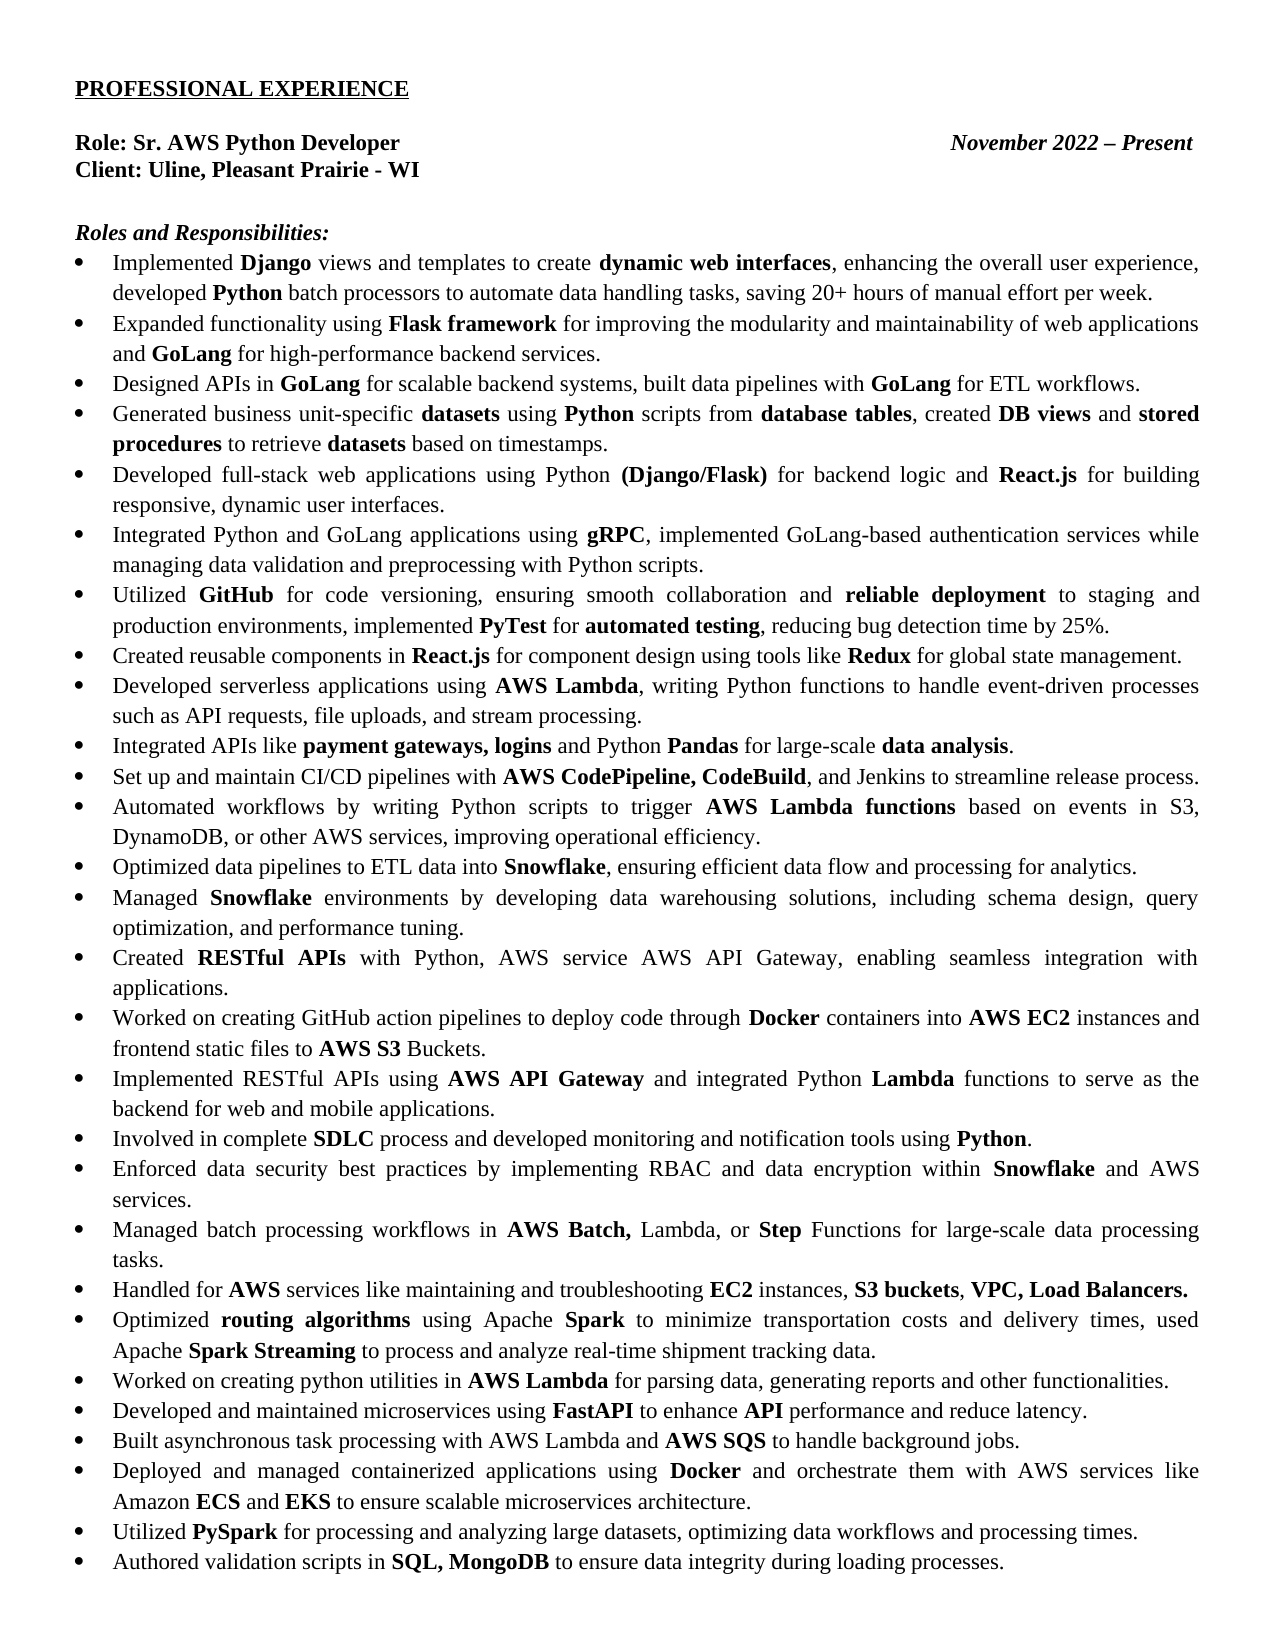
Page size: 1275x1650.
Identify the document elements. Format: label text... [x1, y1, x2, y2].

list Optimized routing algorithms using Apache Spark to minimize transportation costs and delivery times, used Apache Spark Streaming to process and analyze real-time shipment tracking data. [75, 1306, 1200, 1363]
text PROFESSIONAL EXPERIENCE [75, 75, 1200, 129]
list Worked on creating GitHub action pipelines to deploy code through Docker containers into AWS EC2 instances and frontend static files to AWS S3 Buckets. [75, 1004, 1200, 1061]
list Implemented RESTful APIs using AWS API Gateway and integrated Python Lambda functions to serve as the backend for web and mobile applications. [75, 1065, 1200, 1121]
list Designed APIs in GoLang for scalable backend systems, built data pipelines with GoLang for ETL workflows. [75, 370, 1200, 396]
list Automated workflows by writing Python scripts to trigger AWS Lambda functions based on events in S3, DynamoDB, or other AWS services, improving operational efficiency. [75, 793, 1200, 849]
list Implemented Django views and templates to create dynamic web interfaces, enhancing the overall user experience, developed Python batch processors to automate data handling tasks, saving 20+ hours of manual effort per week. [75, 249, 1200, 306]
list Managed batch processing workflows in AWS Batch, Lambda, or Step Functions for large-scale data processing tasks. [75, 1216, 1200, 1272]
list Integrated APIs like payment gateways, logins and Python Pandas for large-scale data analysis. [75, 732, 1200, 759]
list Generated business unit-specific datasets using Python scripts from database tables, created DB views and stored procedures to retrieve datasets based on timestamps. [75, 400, 1200, 457]
list Developed and maintained microservices using FastAPI to enhance API performance and reduce latency. [75, 1397, 1200, 1423]
list Expanded functionality using Flask framework for improving the modularity and maintainability of web applications and GoLang for high-performance backend services. [75, 309, 1200, 366]
list Worked on creating python utilities in AWS Lambda for parsing data, generating reports and other functionalities. [75, 1367, 1200, 1393]
list Handled for AWS services like maintaining and troubleshooting EC2 instances, S3 buckets, VPC, Load Balancers. [75, 1276, 1200, 1303]
list Set up and maintain CI/CD pipelines with AWS CodePipeline, CodeBuild, and Jenkins to streamline release process. [75, 763, 1200, 789]
list Managed Snowflake environments by developing data warehousing solutions, including schema design, query optimization, and performance tuning. [75, 883, 1200, 940]
list Created reusable components in React.js for component design using tools like Redux for global state management. [75, 642, 1200, 668]
list Authored validation scripts in SQL, MongoDB to ensure data integrity during loading processes. [75, 1548, 1200, 1574]
text Roles and Responsibilities: [75, 219, 1200, 245]
list Developed full-stack web applications using Python (Django/Flask) for backend logic and React.js for building responsive, dynamic user interfaces. [75, 461, 1200, 517]
list Utilized GitHub for code versioning, ensuring smooth collaboration and reliable deployment to staging and production environments, implemented PyTest for automated testing, reducing bug detection time by 25%. [75, 581, 1200, 638]
text Role: Sr. AWS Python Developer November 2022 – Present [75, 129, 1200, 156]
text Client: Uline, Pleasant Prairie - WI [75, 156, 1200, 182]
list Built asynchronous task processing with AWS Lambda and AWS SQS to handle background jobs. [75, 1427, 1200, 1454]
list Deployed and managed containerized applications using Docker and orchestrate them with AWS services like Amazon ECS and EKS to ensure scalable microservices architecture. [75, 1457, 1200, 1514]
list Integrated Python and GoLang applications using gRPC, implemented GoLang-based authentication services while managing data validation and preprocessing with Python scripts. [75, 521, 1200, 578]
list Utilized PySpark for processing and analyzing large datasets, optimizing data workflows and processing times. [75, 1518, 1200, 1544]
list Developed serverless applications using AWS Lambda, writing Python functions to handle event-driven processes such as API requests, file uploads, and stream processing. [75, 672, 1200, 729]
list Optimized data pipelines to ETL data into Snowflake, ensuring efficient data flow and processing for analytics. [75, 853, 1200, 880]
list Enforced data security best practices by implementing RBAC and data encryption within Snowflake and AWS services. [75, 1155, 1200, 1212]
list Created RESTful APIs with Python, AWS service AWS API Gateway, enabling seamless integration with applications. [75, 944, 1200, 1001]
list Involved in complete SDLC process and developed monitoring and notification tools using Python. [75, 1125, 1200, 1152]
